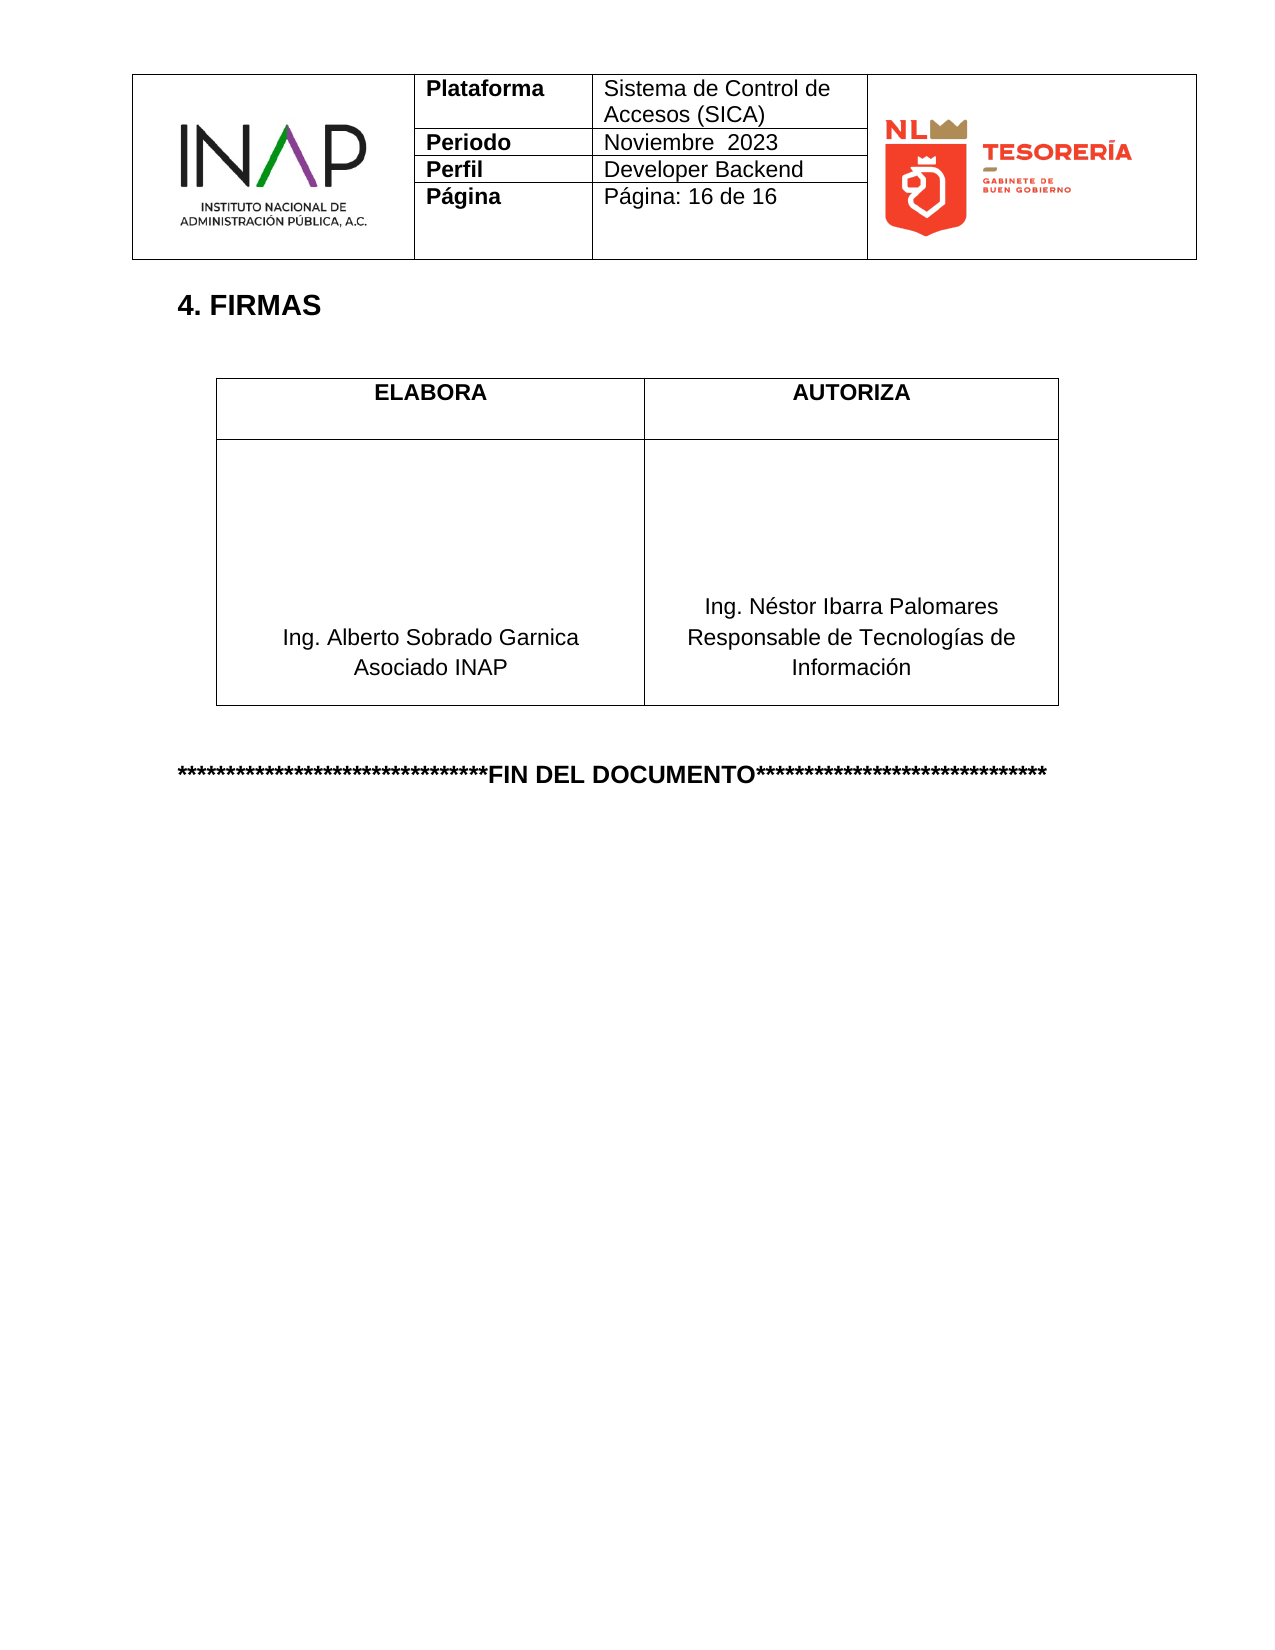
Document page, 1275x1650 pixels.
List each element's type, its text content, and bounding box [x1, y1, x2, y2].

table_header AUTORIZA [645, 379, 1058, 439]
subtitle 4. FIRMAS [177, 288, 1098, 322]
table_header ELABORA [217, 379, 644, 439]
picture [143, 107, 400, 242]
table_cell Ing. Alberto Sobrado Garnica Asociado INAP [217, 440, 644, 705]
text ********************************FIN DEL DOCUMENTO****************************** [177, 759, 1098, 788]
table_cell Ing. Néstor Ibarra Palomares Responsable de Tecnologías de Información [645, 440, 1058, 705]
picture [878, 117, 1135, 237]
